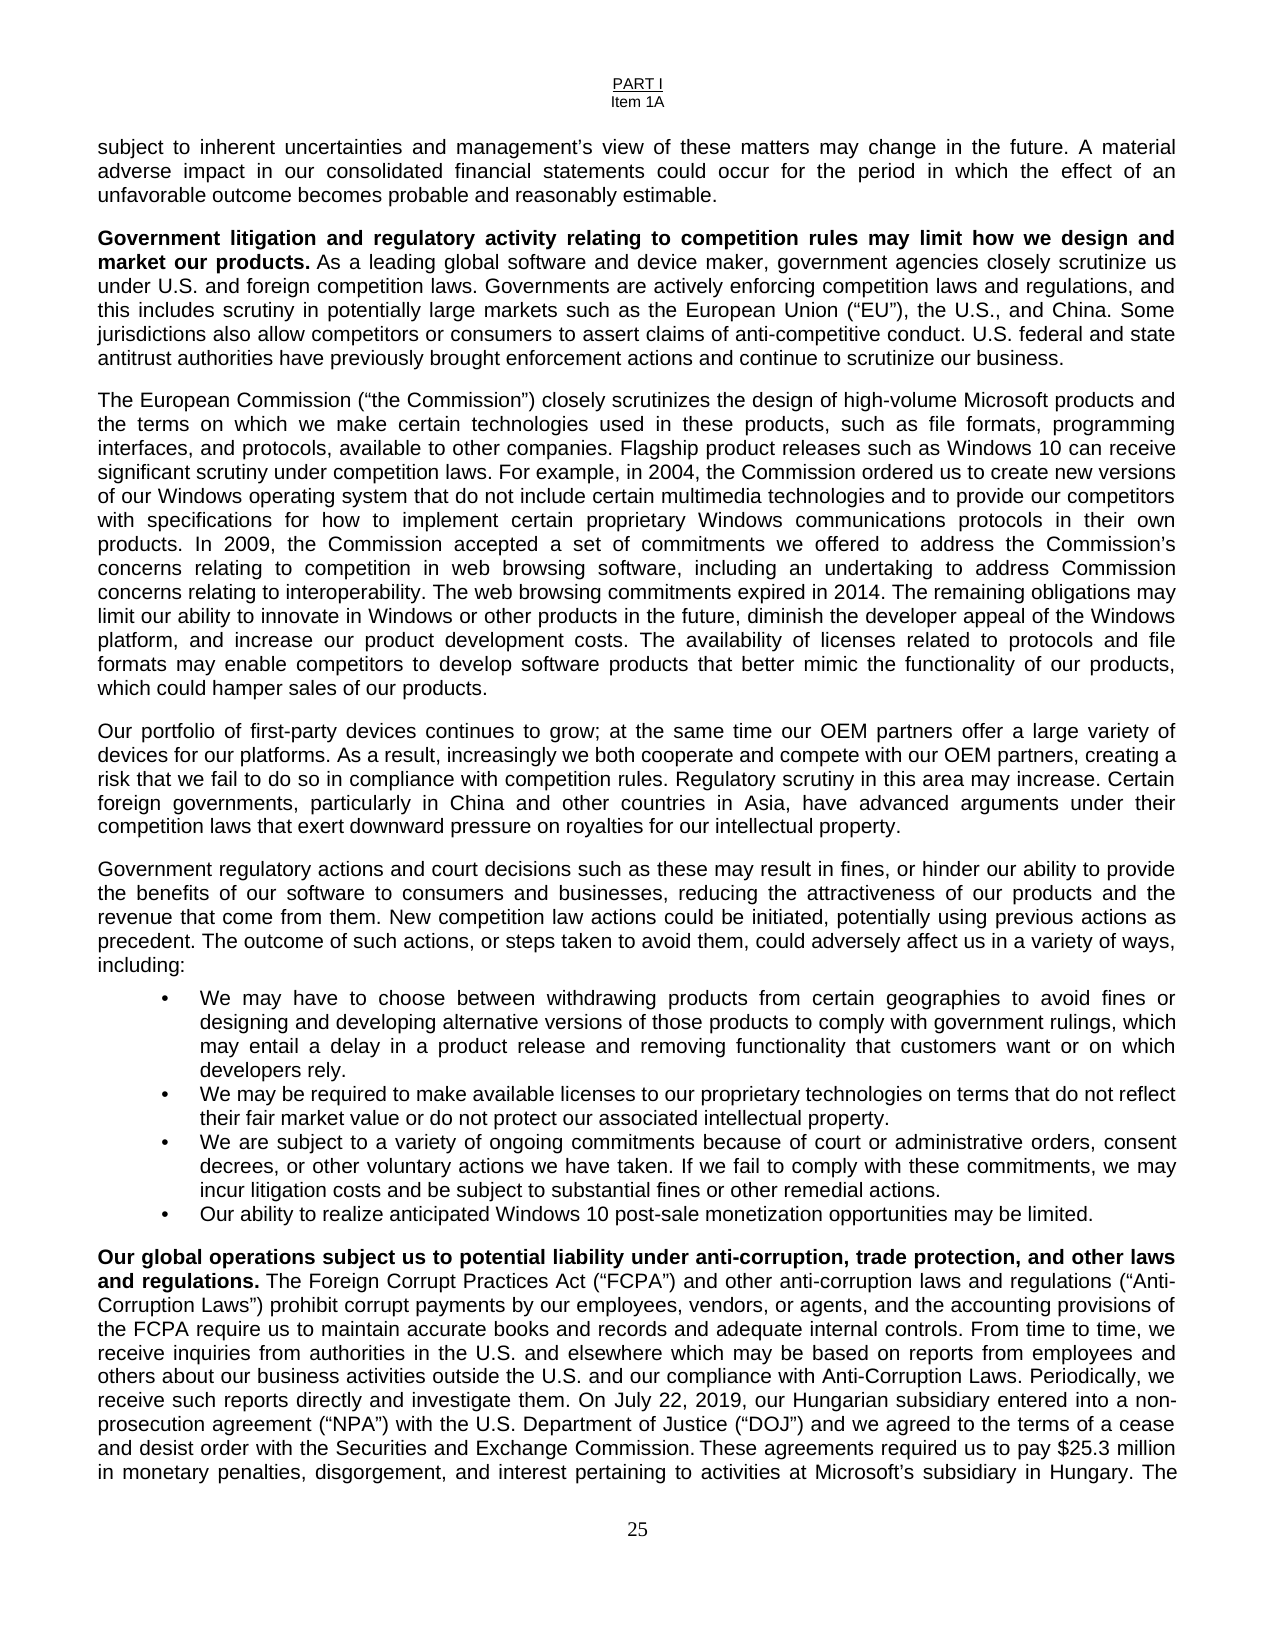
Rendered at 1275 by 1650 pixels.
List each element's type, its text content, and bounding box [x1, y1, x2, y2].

text Government litigation and regulatory activity relating to competition rules may limit how we design and market our products. As a leading global software and device maker, government agencies closely scrutinize us under U.S. and foreign competition laws. Governments are actively enforcing competition laws and regulations, and this includes scrutiny in potentially large markets such as the European Union (“EU”), the U.S., and China. Some jurisdictions also allow competitors or consumers to assert claims of anti-competitive conduct. U.S. federal and state antitrust authorities have previously brought enforcement actions and continue to scrutinize our business. [97, 226, 1177, 369]
list We are subject to a variety of ongoing commitments because of court or administrative orders, consent decrees, or other voluntary actions we have taken. If we fail to comply with these commitments, we may incur litigation costs and be subject to substantial fines or other remedial actions. [161, 1130, 1177, 1202]
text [97, 135, 1177, 207]
list Our ability to realize anticipated Windows 10 post-sale monetization opportunities may be limited. [161, 1202, 1177, 1226]
list We may have to choose between withdrawing products from certain geographies to avoid fines or designing and developing alternative versions of those products to comply with government rulings, which may entail a delay in a product release and removing functionality that customers want or on which developers rely. [161, 986, 1177, 1082]
text The European Commission (“the Commission”) closely scrutinizes the design of high-volume Microsoft products and the terms on which we make certain technologies used in these products, such as file formats, programming interfaces, and protocols, available to other companies. Flagship product releases such as Windows 10 can receive significant scrutiny under competition laws. For example, in 2004, the Commission ordered us to create new versions of our Windows operating system that do not include certain multimedia technologies and to provide our competitors with specifications for how to implement certain proprietary Windows communications protocols in their own products. In 2009, the Commission accepted a set of commitments we offered to address the Commission’s concerns relating to competition in web browsing software, including an undertaking to address Commission concerns relating to interoperability. The web browsing commitments expired in 2014. The remaining obligations may limit our ability to innovate in Windows or other products in the future, diminish the developer appeal of the Windows platform, and increase our product development costs. The availability of licenses related to protocols and file formats may enable competitors to develop software products that better mimic the functionality of our products, which could hamper sales of our products. [97, 388, 1177, 700]
text Our portfolio of first-party devices continues to grow; at the same time our OEM partners offer a large variety of devices for our platforms. As a result, increasingly we both cooperate and compete with our OEM partners, creating a risk that we fail to do so in compliance with competition rules. Regulatory scrutiny in this area may increase. Certain foreign governments, particularly in China and other countries in Asia, have advanced arguments under their competition laws that exert downward pressure on royalties for our intellectual property. [97, 718, 1177, 838]
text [97, 1244, 1177, 1484]
text Government regulatory actions and court decisions such as these may result in fines, or hinder our ability to provide the benefits of our software to consumers and businesses, reducing the attractiveness of our products and the revenue that come from them. New competition law actions could be initiated, potentially using previous actions as precedent. The outcome of such actions, or steps taken to avoid them, could adversely affect us in a variety of ways, including: [97, 857, 1177, 977]
list We may be required to make available licenses to our proprietary technologies on terms that do not reflect their fair market value or do not protect our associated intellectual property. [161, 1082, 1177, 1130]
